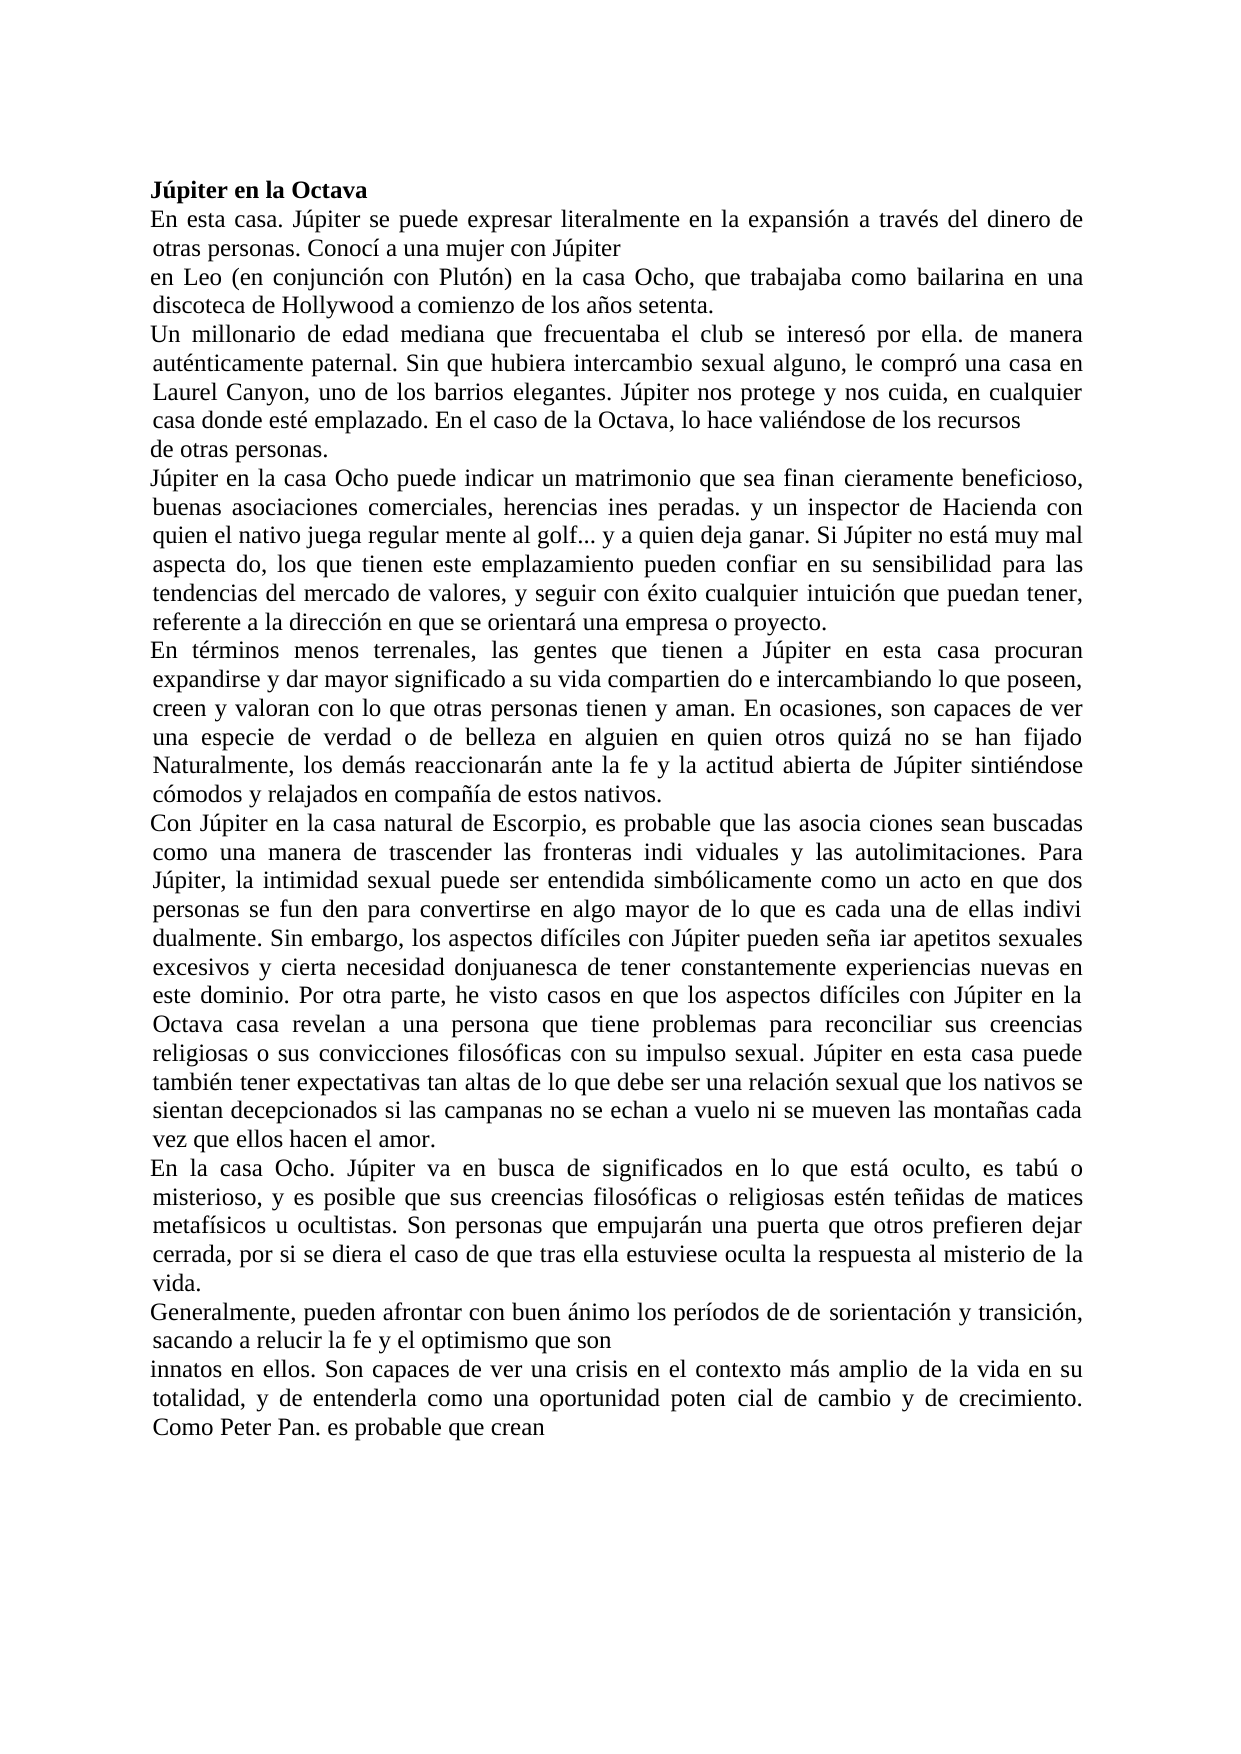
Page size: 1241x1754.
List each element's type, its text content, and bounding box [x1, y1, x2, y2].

text Júpiter en la casa Ocho puede indicar un matrimonio que sea finan cieramente beneficioso, buenas asociaciones comerciales, herencias ines peradas. y un inspector de Hacienda con quien el nativo juega regular mente al golf... y a quien deja ganar. Si Júpiter no está muy mal aspecta do, los que tienen este emplazamiento pueden confiar en su sensibilidad para las tendencias del mercado de valores, y seguir con éxito cualquier intuición que puedan tener, referente a la dirección en que se orientará una empresa o proyecto. [150, 463, 1083, 636]
text innatos en ellos. Son capaces de ver una crisis en el contexto más amplio de la vida en su totalidad, y de entenderla como una oportunidad poten cial de cambio y de crecimiento. Como Peter Pan. es probable que crean [150, 1354, 1083, 1441]
text Generalmente, pueden afrontar con buen ánimo los períodos de de sorientación y transición, sacando a relucir la fe y el optimismo que son [150, 1297, 1083, 1354]
text Con Júpiter en la casa natural de Escorpio, es probable que las asocia ciones sean buscadas como una manera de trascender las fronteras indi viduales y las autolimitaciones. Para Júpiter, la intimidad sexual puede ser entendida simbólicamente como un acto en que dos personas se fun den para convertirse en algo mayor de lo que es cada una de ellas indivi dualmente. Sin embargo, los aspectos difíciles con Júpiter pueden seña iar apetitos sexuales excesivos y cierta necesidad donjuanesca de tener constantemente experiencias nuevas en este dominio. Por otra parte, he visto casos en que los aspectos difíciles con Júpiter en la Octava casa revelan a una persona que tiene problemas para reconciliar sus creencias religiosas o sus convicciones filosóficas con su impulso sexual. Júpiter en esta casa puede también tener expectativas tan altas de lo que debe ser una relación sexual que los nativos se sientan decepcionados si las campanas no se echan a vuelo ni se mueven las montañas cada vez que ellos hacen el amor. [150, 808, 1083, 1153]
text de otras personas. [150, 434, 1083, 463]
text En esta casa. Júpiter se puede expresar literalmente en la expansión a través del dinero de otras personas. Conocí a una mujer con Júpiter [150, 204, 1083, 262]
text En la casa Ocho. Júpiter va en busca de significados en lo que está oculto, es tabú o misterioso, y es posible que sus creencias filosóficas o religiosas estén teñidas de matices metafísicos u ocultistas. Son personas que empujarán una puerta que otros prefieren dejar cerrada, por si se diera el caso de que tras ella estuviese oculta la respuesta al misterio de la vida. [150, 1153, 1083, 1297]
subtitle Júpiter en la Octava [150, 176, 1083, 204]
text Un millonario de edad mediana que frecuentaba el club se interesó por ella. de manera auténticamente paternal. Sin que hubiera intercambio sexual alguno, le compró una casa en Laurel Canyon, uno de los barrios elegantes. Júpiter nos protege y nos cuida, en cualquier casa donde esté emplazado. En el caso de la Octava, lo hace valiéndose de los recursos [150, 319, 1083, 434]
text En términos menos terrenales, las gentes que tienen a Júpiter en esta casa procuran expandirse y dar mayor significado a su vida compartien do e intercambiando lo que poseen, creen y valoran con lo que otras personas tienen y aman. En ocasiones, son capaces de ver una especie de verdad o de belleza en alguien en quien otros quizá no se han fijado Naturalmente, los demás reaccionarán ante la fe y la actitud abierta de Júpiter sintiéndose cómodos y relajados en compañía de estos nativos. [150, 636, 1083, 808]
text en Leo (en conjunción con Plutón) en la casa Ocho, que trabajaba como bailarina en una discoteca de Hollywood a comienzo de los años setenta. [150, 262, 1083, 319]
